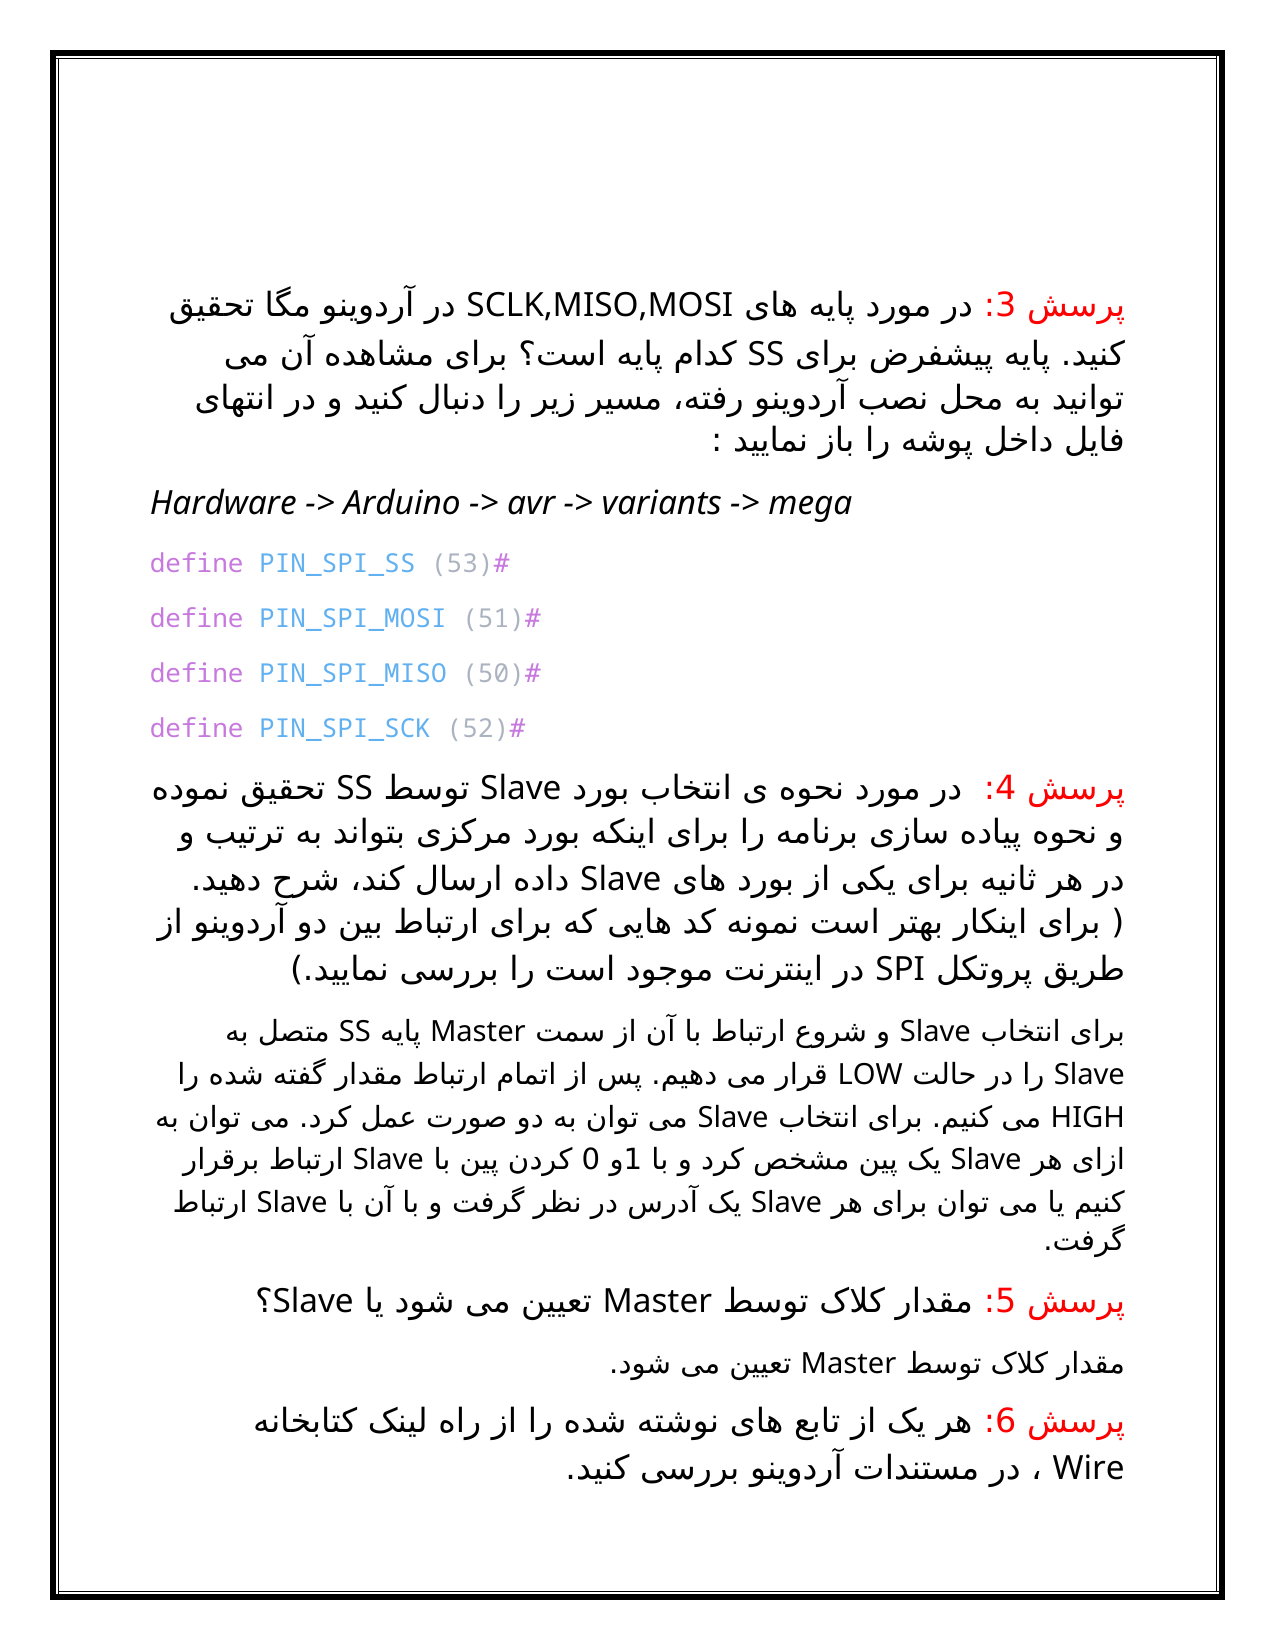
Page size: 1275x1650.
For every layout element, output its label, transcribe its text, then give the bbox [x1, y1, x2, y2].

text پرسش 4: در مورد نحوه ی انتخاب بورد Slave توسط SS تحقیق نموده و نحوه پیاده سازی برنامه را برای اینکه بورد مرکزی بتواند به ترتیب و در هر ثانیه برای یکی از بورد های Slave داده ارسال کند، شرح دهید. ( برای اینکار بهتر است نمونه کد هایی که برای ارتباط بین دو آردوینو از طریق پروتکل SPI در اینترنت موجود است را بررسی نمایید.) [150, 764, 1125, 990]
text Hardware -> Arduino -> avr -> variants -> mega [150, 478, 1125, 524]
text #define PIN_SPI_SCK (52) [150, 709, 1125, 745]
text پرسش 6: هر یک از تابع های نوشته شده را از راه لینک کتابخانه Wire ، در مستندات آردوینو بررسی کنید. [150, 1402, 1125, 1489]
text پرسش 5: مقدار کلاک توسط Master تعیین می شود یا Slave؟ [150, 1277, 1125, 1322]
text #define PIN_SPI_MOSI (51) [150, 599, 1125, 635]
text #define PIN_SPI_SS (53) [150, 544, 1125, 580]
text مقدار کلاک توسط Master تعیین می شود. [150, 1342, 1125, 1382]
text پرسش 3: در مورد پایه های SCLK,MISO,MOSI در آردوینو مگا تحقیق کنید. پایه پیشفرض برای SS کدام پایه است؟ برای مشاهده آن می توانید به محل نصب آردوینو رفته، مسیر زیر را دنبال کنید و در انتهای فایل داخل پوشه را باز نمایید : [150, 281, 1125, 459]
text #define PIN_SPI_MISO (50) [150, 654, 1125, 690]
text برای انتخاب Slave و شروع ارتباط با آن از سمت Master پایه SS متصل به Slave را در حالت LOW قرار می دهیم. پس از اتمام ارتباط مقدار گفته شده را HIGH می کنیم. برای انتخاب Slave می توان به دو صورت عمل کرد. می توان به ازای هر Slave یک پین مشخص کرد و با 1و 0 کردن پین با Slave ارتباط برقرار کنیم یا می توان برای هر Slave یک آدرس در نظر گرفت و با آن با Slave ارتباط گرفت. [150, 1010, 1125, 1257]
